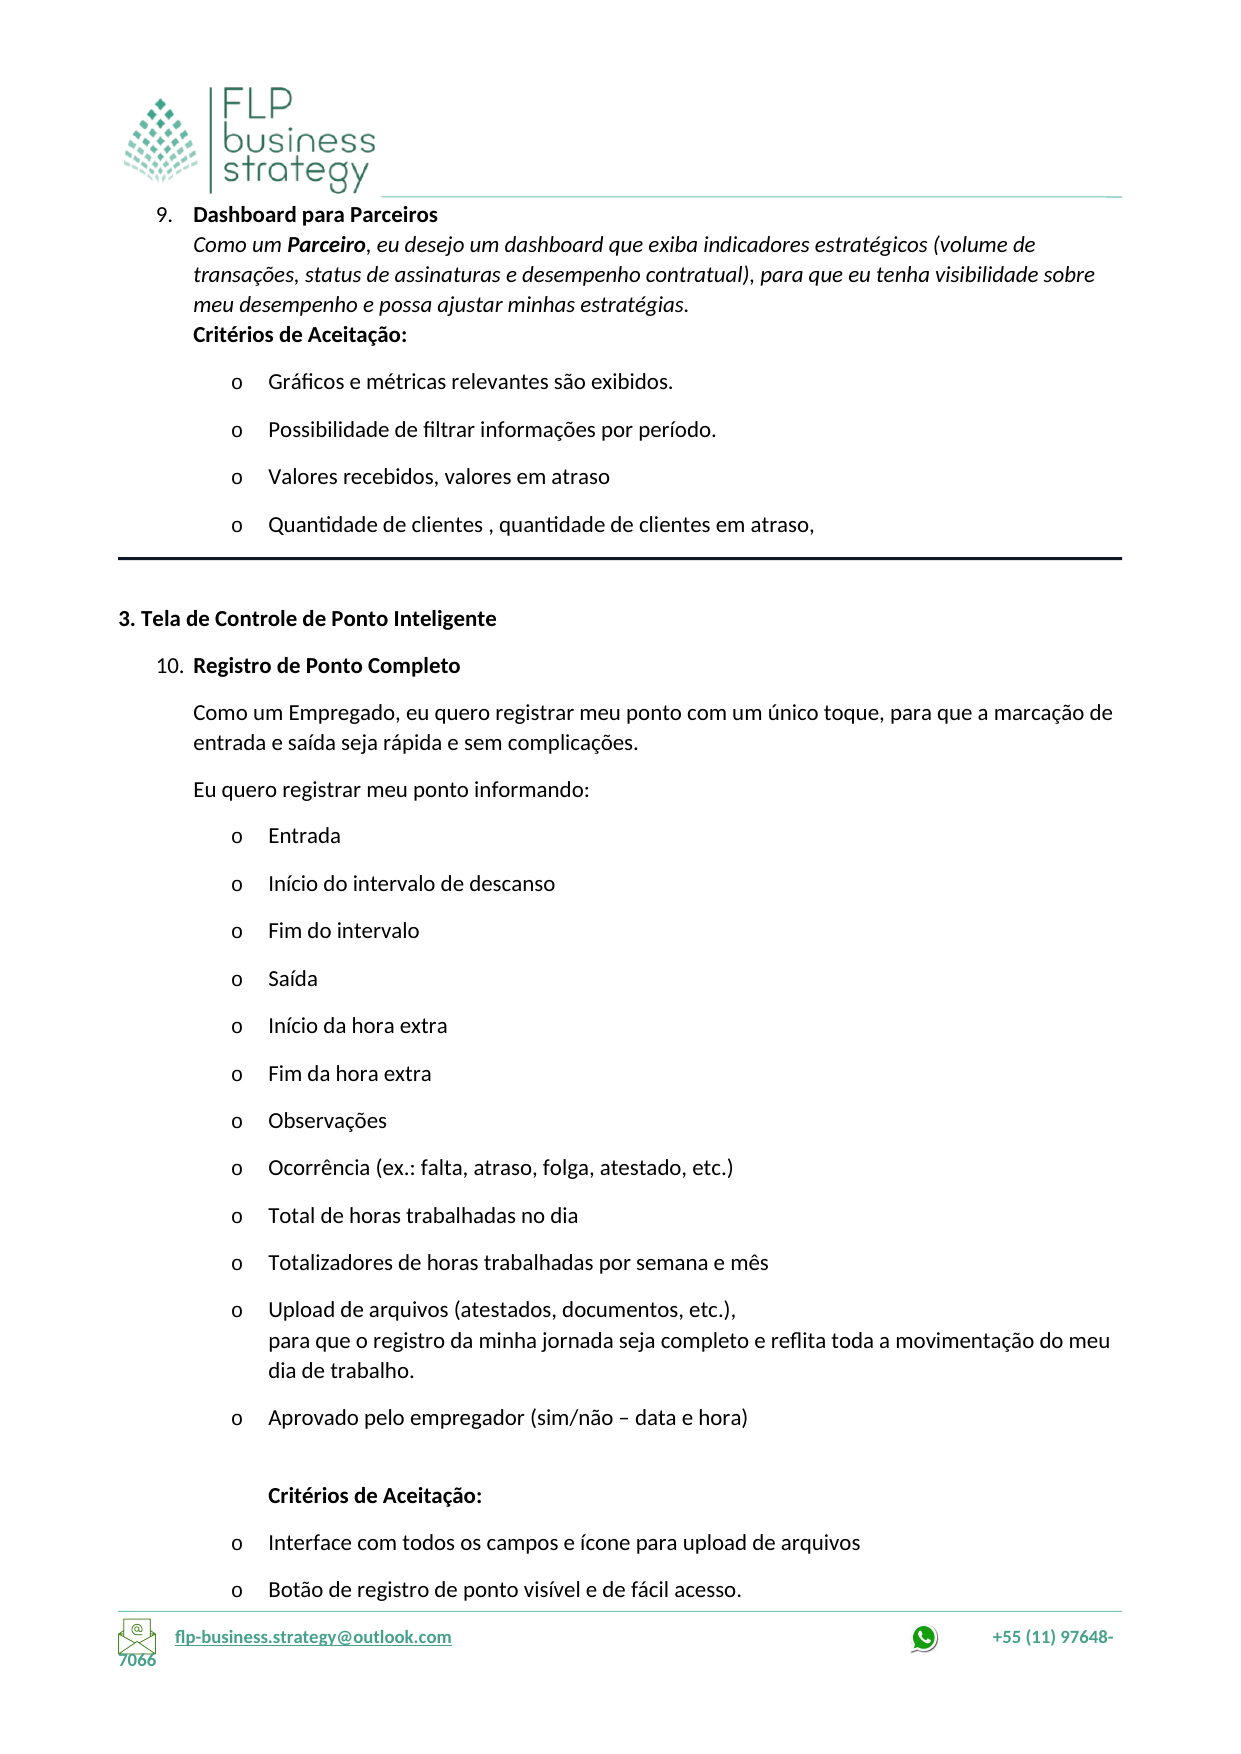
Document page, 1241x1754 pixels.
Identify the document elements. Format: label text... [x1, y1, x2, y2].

list Aprovado pelo empregador (sim/não – data e hora) [231, 1403, 1122, 1432]
list Fim da hora extra [231, 1059, 1122, 1087]
list Saída [231, 964, 1122, 992]
list Início da hora extra [231, 1011, 1122, 1040]
list Valores recebidos, valores em atraso [231, 462, 1122, 491]
text Eu quero registrar meu ponto informando: [193, 775, 1122, 803]
text Como um Empregado, eu quero registrar meu ponto com um único toque, para que a marcação de entrada e saída seja rápida e sem complicações. [193, 698, 1122, 756]
list Upload de arquivos (atestados, documentos, etc.), para que o registro da minha jornada seja completo e reflita toda a movimentação do meu dia de trabalho. [231, 1296, 1122, 1384]
list Quantidade de clientes , quantidade de clientes em atraso, [231, 510, 1122, 538]
list Ocorrência (ex.: falta, atraso, folga, atestado, etc.) [231, 1153, 1122, 1182]
picture [909, 1623, 939, 1654]
text 3. Tela de Controle de Ponto Inteligente [118, 604, 1122, 632]
list Dashboard para Parceiros Como um Parceiro, eu desejo um dashboard que exiba indicadores estratégicos (volume de transações, status de assinaturas e desempenho contratual), para que eu tenha visibilidade sobre meu desempenho e possa ajustar minhas estratégias. Critérios de Aceitação: [156, 200, 1122, 349]
list Registro de Ponto Completo [156, 651, 1122, 679]
picture [118, 84, 382, 200]
list Gráficos e métricas relevantes são exibidos. [231, 367, 1122, 396]
list Início do intervalo de descanso [231, 869, 1122, 898]
list Fim do intervalo [231, 916, 1122, 945]
list Totalizadores de horas trabalhadas por semana e mês [231, 1248, 1122, 1277]
list Possibilidade de filtrar informações por período. [231, 415, 1122, 443]
text Critérios de Aceitação: [268, 1451, 1122, 1509]
list Entrada [231, 822, 1122, 850]
list Interface com todos os campos e ícone para upload de arquivos [231, 1528, 1122, 1556]
list Observações [231, 1106, 1122, 1134]
list Botão de registro de ponto visível e de fácil acesso. [231, 1575, 1122, 1604]
list Total de horas trabalhadas no dia [231, 1201, 1122, 1229]
